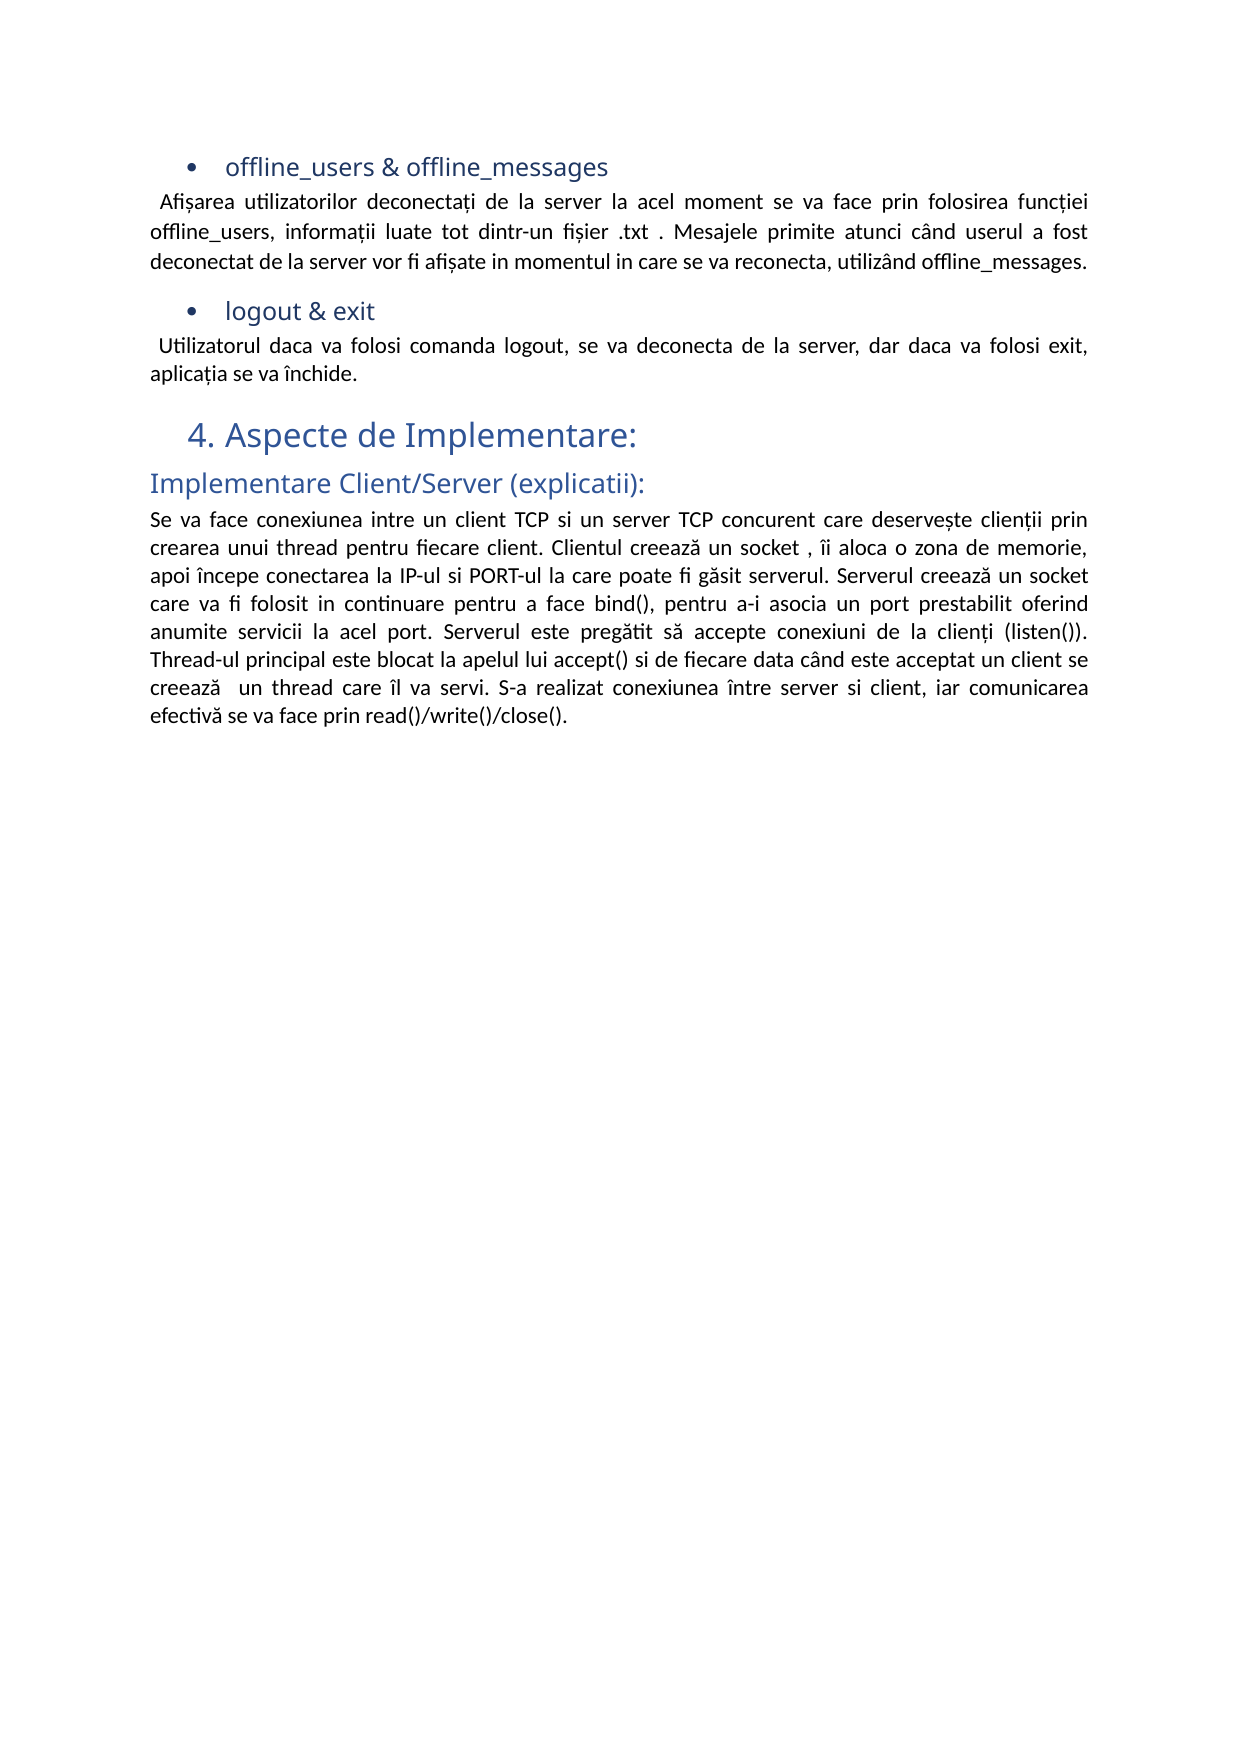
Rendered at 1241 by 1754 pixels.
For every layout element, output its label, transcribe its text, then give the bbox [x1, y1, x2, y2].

subtitle Aspecte de Implementare: [187, 412, 1090, 457]
subtitle offline_users & offline_messages [187, 150, 1090, 184]
subtitle Implementare Client/Server (explicatii): [150, 465, 1090, 502]
text Afișarea utilizatorilor deconectați de la server la acel moment se va face prin folosirea funcției offline_users, informații luate tot dintr-un fișier .txt . Mesajele primite atunci când userul a fost deconectat de la server vor fi afișate in momentul in care se va reconecta, utilizând offline_messages. [150, 187, 1090, 275]
text Utilizatorul daca va folosi comanda logout, se va deconecta de la server, dar daca va folosi exit, aplicația se va închide. [150, 331, 1090, 387]
text Se va face conexiunea intre un client TCP si un server TCP concurent care deservește clienții prin crearea unui thread pentru fiecare client. Clientul creează un socket , îi aloca o zona de memorie, apoi începe conectarea la IP-ul si PORT-ul la care poate fi găsit serverul. Serverul creează un socket care va fi folosit in continuare pentru a face bind(), pentru a-i asocia un port prestabilit oferind anumite servicii la acel port. Serverul este pregătit să accepte conexiuni de la clienți (listen()). Thread-ul principal este blocat la apelul lui accept() si de fiecare data când este acceptat un client se creează un thread care îl va servi. S-a realizat conexiunea între server si client, iar comunicarea efectivă se va face prin read()/write()/close(). [150, 505, 1090, 729]
subtitle logout & exit [187, 294, 1090, 328]
